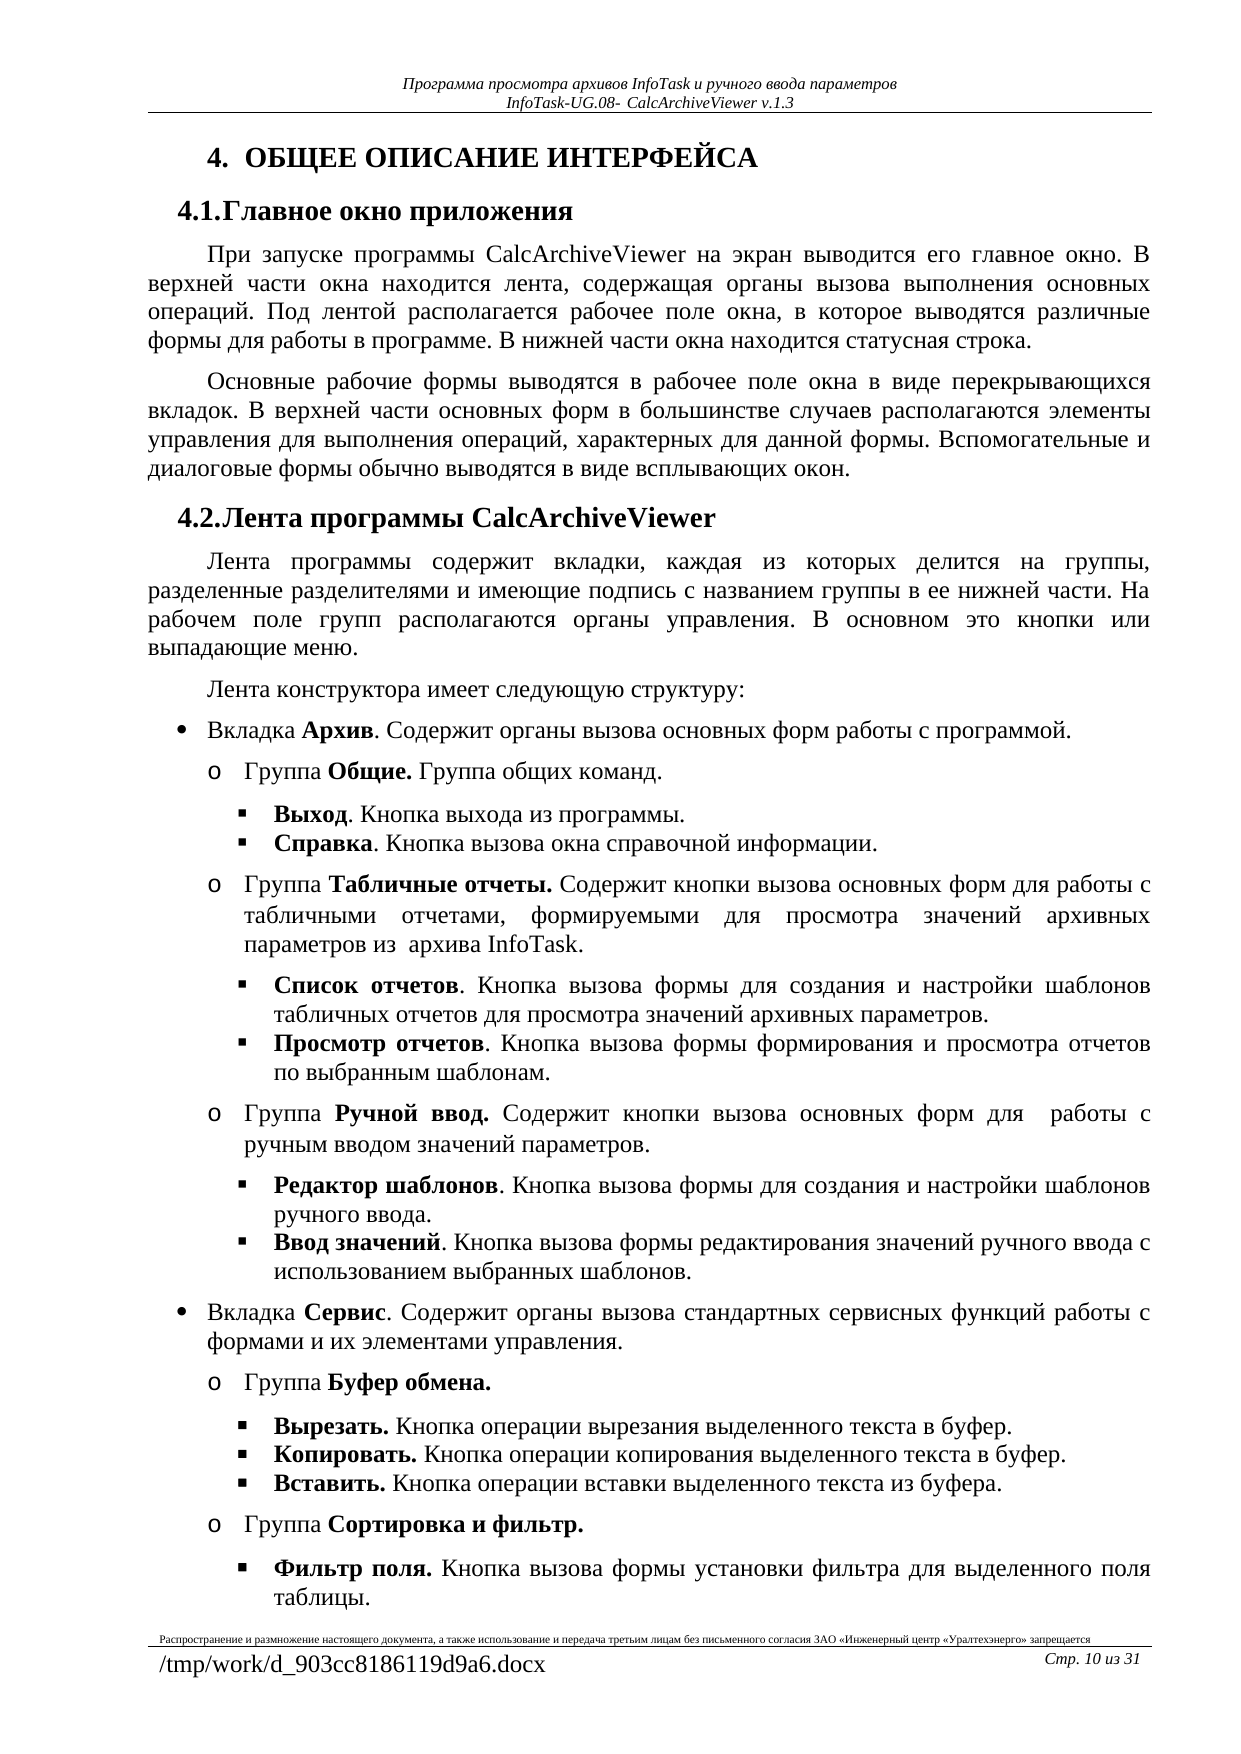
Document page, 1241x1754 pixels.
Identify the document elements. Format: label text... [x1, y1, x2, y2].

text Лента конструктора имеет следующую структуру: [148, 674, 1152, 702]
list Ввод значений. Кнопка вызова формы редактирования значений ручного ввода с использованием выбранных шаблонов. [236, 1227, 1152, 1285]
text Главное окно приложения [177, 193, 1152, 226]
list Просмотр отчетов. Кнопка вызова формы формирования и просмотра отчетов по выбранным шаблонам. [236, 1028, 1152, 1085]
list Копировать. Кнопка операции копирования выделенного текста в буфер. [236, 1439, 1152, 1468]
list Группа Сортировка и фильтр. [207, 1509, 1152, 1540]
list Выход. Кнопка выхода из программы. [236, 799, 1152, 828]
list Группа Ручной ввод. Содержит кнопки вызова основных форм для работы с ручным вводом значений параметров. [207, 1098, 1152, 1157]
list Редактор шаблонов. Кнопка вызова формы для создания и настройки шаблонов ручного ввода. [236, 1170, 1152, 1227]
list Список отчетов. Кнопка вызова формы для создания и настройки шаблонов табличных отчетов для просмотра значений архивных параметров. [236, 970, 1152, 1028]
text Вкладка Архив. Содержит органы вызова основных форм работы с программой. [177, 715, 1152, 744]
text Лента программы CalcArchiveViewer [177, 500, 1152, 534]
list Группа Буфер обмена. [207, 1367, 1152, 1398]
text ОБЩЕЕ ОПИСАНИЕ ИНТЕРФЕЙСА [207, 141, 1152, 174]
list Вырезать. Кнопка операции вырезания выделенного текста в буфер. [236, 1411, 1152, 1439]
list Справка. Кнопка вызова окна справочной информации. [236, 828, 1152, 857]
list Вставить. Кнопка операции вставки выделенного текста из буфера. [236, 1468, 1152, 1497]
list Фильтр поля. Кнопка вызова формы установки фильтра для выделенного поля таблицы. [236, 1553, 1152, 1610]
list Группа Табличные отчеты. Содержит кнопки вызова основных форм для работы с табличными отчетами, формируемыми для просмотра значений архивных параметров из архива InfoTask. [207, 869, 1152, 958]
text При запуске программы CalcArchiveViewer на экран выводится его главное окно. В верхней части окна находится лента, содержащая органы вызова выполнения основных операций. Под лентой располагается рабочее поле окна, в которое выводятся различные формы для работы в программе. В нижней части окна находится статусная строка. [148, 239, 1152, 354]
text Лента программы содержит вкладки, каждая из которых делится на группы, разделенные разделителями и имеющие подпись с названием группы в ее нижней части. На рабочем поле групп располагаются органы управления. В основном это кнопки или выпадающие меню. [148, 546, 1152, 661]
text Основные рабочие формы выводятся в рабочее поле окна в виде перекрывающихся вкладок. В верхней части основных форм в большинстве случаев располагаются элементы управления для выполнения операций, характерных для данной формы. Вспомогательные и диалоговые формы обычно выводятся в виде всплывающих окон. [148, 366, 1152, 481]
text Вкладка Сервис. Содержит органы вызова стандартных сервисных функций работы с формами и их элементами управления. [177, 1297, 1152, 1355]
list Группа Общие. Группа общих команд. [207, 756, 1152, 787]
